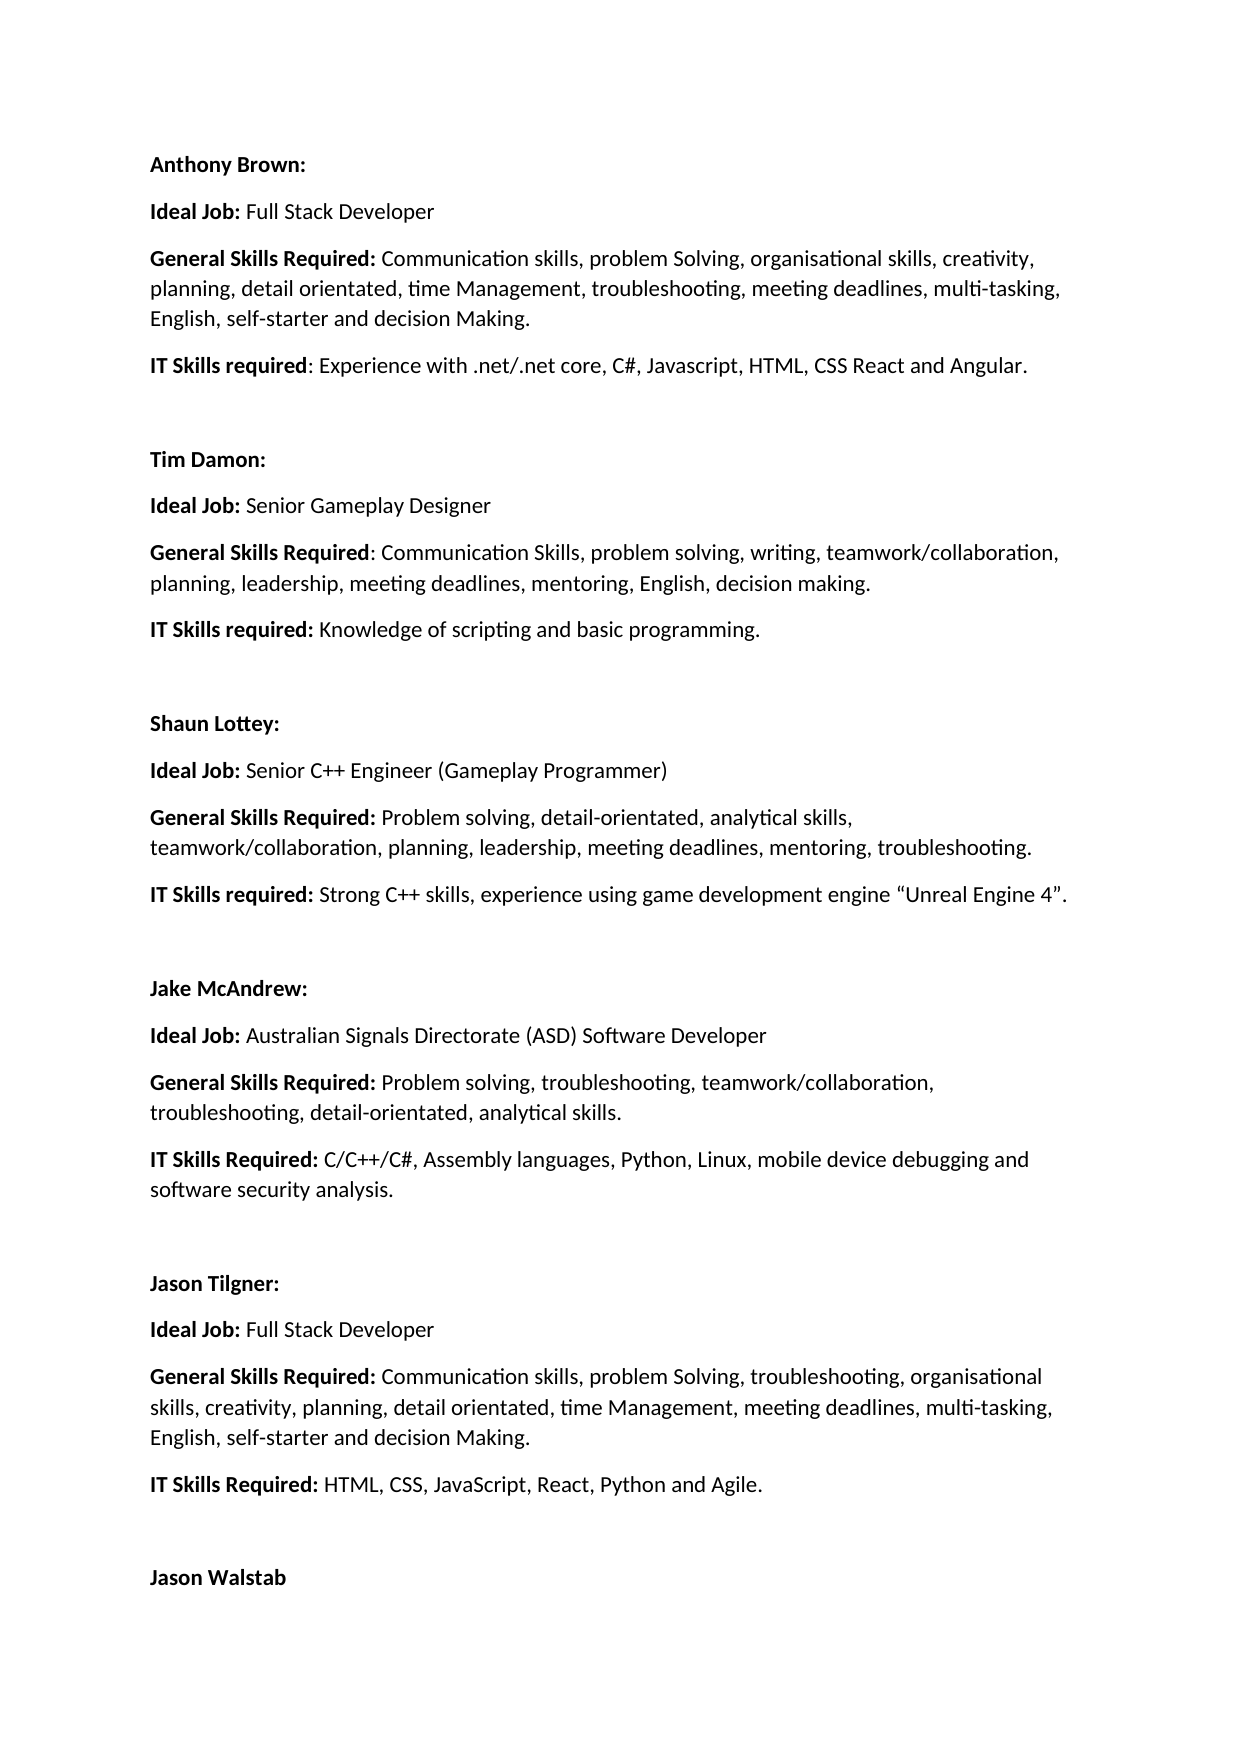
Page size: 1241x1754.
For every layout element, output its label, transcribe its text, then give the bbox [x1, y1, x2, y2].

text IT Skills Required: C/C++/C#, Assembly languages, Python, Linux, mobile device debugging and software security analysis. [150, 1145, 1090, 1203]
text Anthony Brown: [150, 150, 1090, 178]
text Tim Damon: [150, 445, 1090, 473]
text Ideal Job: Australian Signals Directorate (ASD) Software Developer [150, 1021, 1090, 1049]
text IT Skills required: Knowledge of scripting and basic programming. [150, 616, 1090, 644]
text Jason Walstab [150, 1563, 1090, 1592]
text Ideal Job: Senior Gameplay Designer [150, 492, 1090, 520]
text IT Skills required: Experience with .net/.net core, C#, Javascript, HTML, CSS React and Angular. [150, 351, 1090, 379]
text Ideal Job: Senior C++ Engineer (Gameplay Programmer) [150, 756, 1090, 784]
text IT Skills required: Strong C++ skills, experience using game development engine “Unreal Engine 4”. [150, 880, 1090, 908]
text Ideal Job: Full Stack Developer [150, 1316, 1090, 1344]
text General Skills Required: Communication skills, problem Solving, organisational skills, creativity, planning, detail orientated, time Management, troubleshooting, meeting deadlines, multi-tasking, English, self-starter and decision Making. [150, 244, 1090, 332]
text Jason Tilgner: [150, 1269, 1090, 1297]
text General Skills Required: Communication skills, problem Solving, troubleshooting, organisational skills, creativity, planning, detail orientated, time Management, meeting deadlines, multi-tasking, English, self-starter and decision Making. [150, 1362, 1090, 1451]
text Shaun Lottey: [150, 709, 1090, 737]
text Ideal Job: Full Stack Developer [150, 197, 1090, 225]
text General Skills Required: Communication Skills, problem solving, writing, teamwork/collaboration, planning, leadership, meeting deadlines, mentoring, English, decision making. [150, 538, 1090, 597]
text General Skills Required: Problem solving, troubleshooting, teamwork/collaboration, troubleshooting, detail-orientated, analytical skills. [150, 1068, 1090, 1126]
text General Skills Required: Problem solving, detail-orientated, analytical skills, teamwork/collaboration, planning, leadership, meeting deadlines, mentoring, troubleshooting. [150, 803, 1090, 861]
text Jake McAndrew: [150, 974, 1090, 1002]
text IT Skills Required: HTML, CSS, JavaScript, React, Python and Agile. [150, 1470, 1090, 1498]
